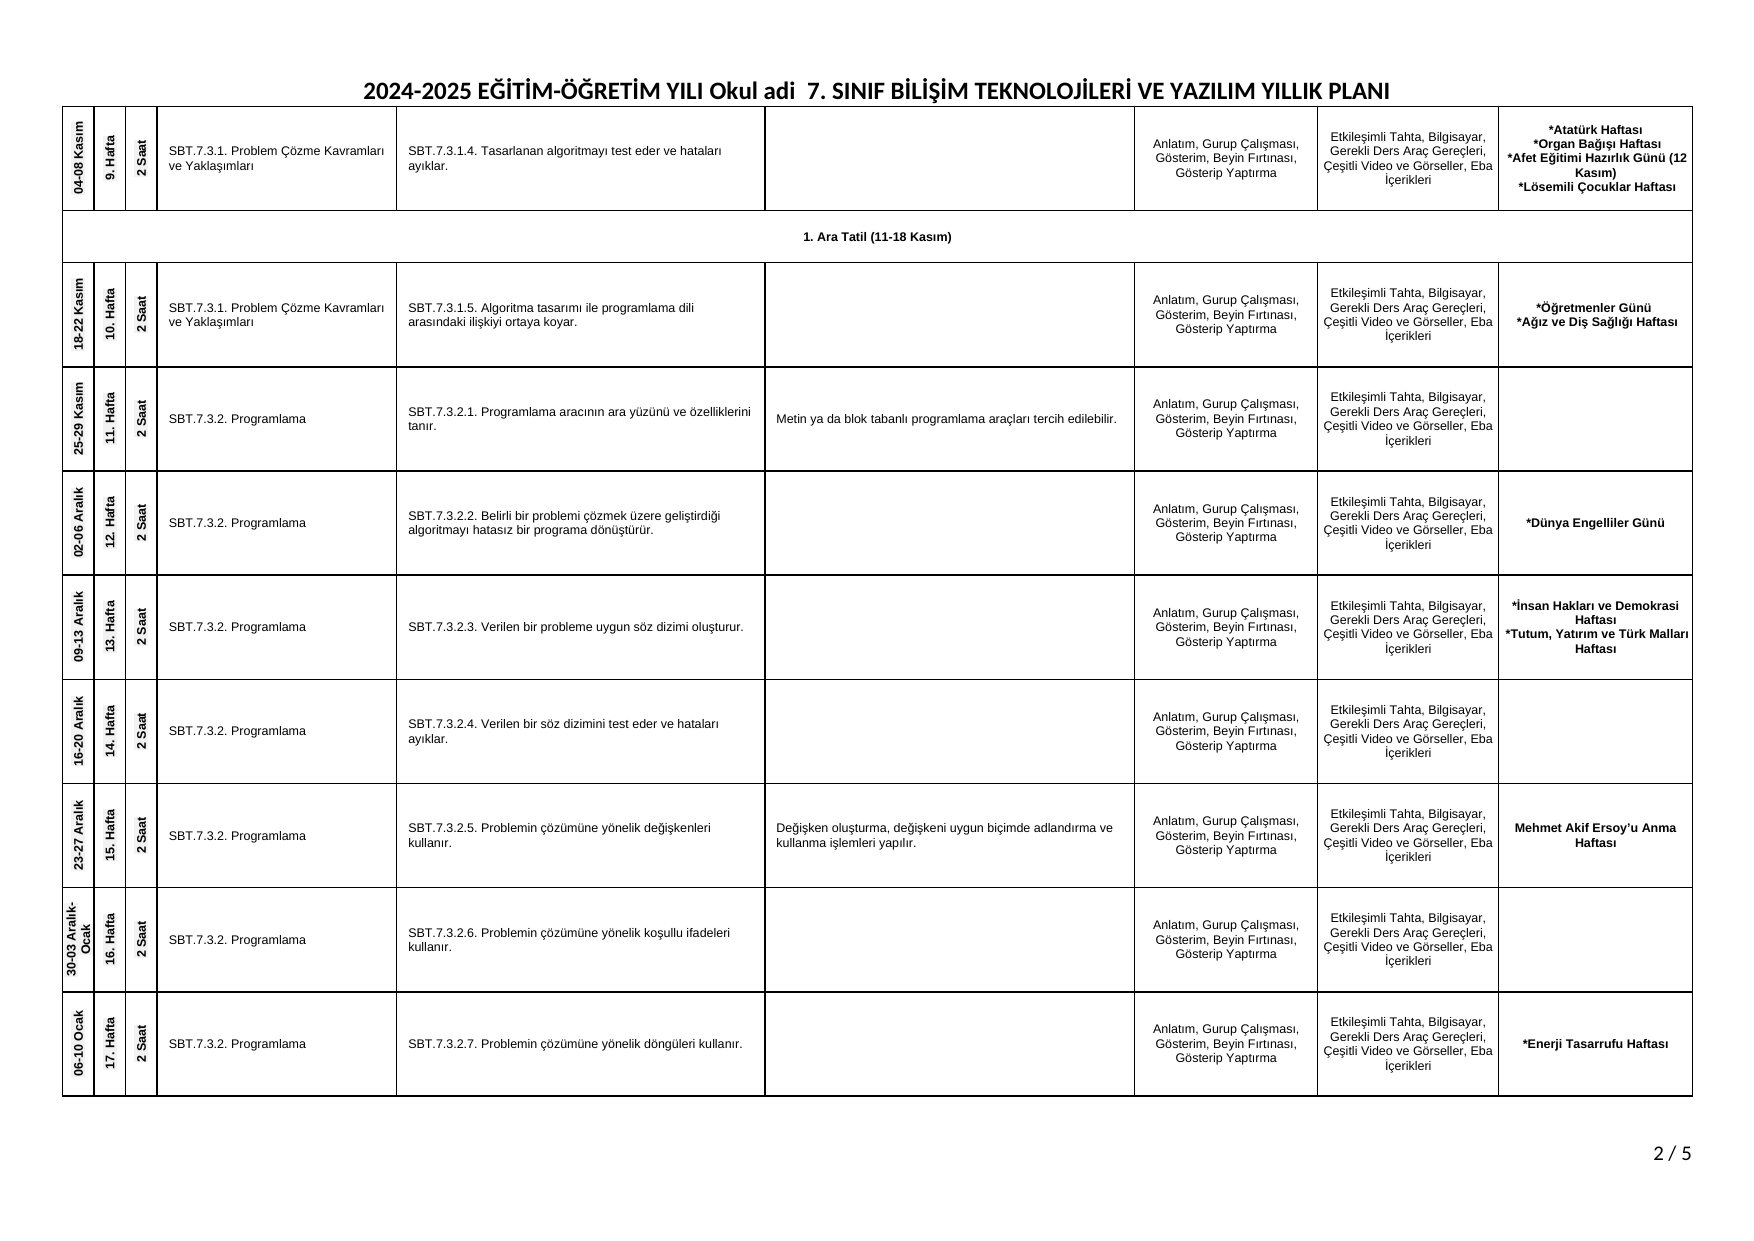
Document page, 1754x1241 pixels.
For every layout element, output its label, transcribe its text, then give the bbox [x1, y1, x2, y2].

table_cell SBT.7.3.2.2. Belirli bir problemi çözmek üzere geliştirdiği algoritmayı hatasız bir programa dönüştürür. [397, 472, 764, 574]
table_cell 15. Hafta [95, 784, 125, 887]
table_cell Anlatım, Gurup Çalışması, Gösterim, Beyin Fırtınası, Gösterip Yaptırma [1135, 368, 1317, 470]
table_cell SBT.7.3.2.3. Verilen bir probleme uygun söz dizimi oluşturur. [397, 576, 764, 678]
table_cell 2 Saat [126, 263, 156, 366]
table_cell SBT.7.3.2. Programlama [158, 888, 396, 991]
table_cell 10. Hafta [95, 263, 125, 366]
table_cell 09-13 Aralık [63, 576, 93, 678]
table_cell SBT.7.3.2. Programlama [158, 472, 396, 574]
table_cell 30-03 Aralık-Ocak [63, 888, 93, 991]
table_cell *Atatürk Haftası *Organ Bağışı Haftası *Afet Eğitimi Hazırlık Günü (12 Kasım) *Lösemili Çocuklar Haftası [1499, 107, 1692, 210]
table_cell SBT.7.3.2.5. Problemin çözümüne yönelik değişkenleri kullanır. [397, 784, 764, 887]
table_cell Etkileşimli Tahta, Bilgisayar, Gerekli Ders Araç Gereçleri, Çeşitli Video ve Görseller, Eba İçerikleri [1318, 472, 1498, 574]
table_cell 06-10 Ocak [63, 993, 93, 1095]
table_cell 16. Hafta [95, 888, 125, 991]
table_cell 2 Saat [126, 576, 156, 678]
table_cell 16-20 Aralık [63, 680, 93, 783]
table_cell Anlatım, Gurup Çalışması, Gösterim, Beyin Fırtınası, Gösterip Yaptırma [1135, 472, 1317, 574]
table_cell Anlatım, Gurup Çalışması, Gösterim, Beyin Fırtınası, Gösterip Yaptırma [1135, 888, 1317, 991]
table_cell 23-27 Aralık [63, 784, 93, 887]
table_cell SBT.7.3.2.4. Verilen bir söz dizimini test eder ve hataları ayıklar. [397, 680, 764, 783]
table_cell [158, 993, 396, 1095]
table_cell Anlatım, Gurup Çalışması, Gösterim, Beyin Fırtınası, Gösterip Yaptırma [1135, 576, 1317, 678]
table_cell SBT.7.3.2. Programlama [158, 680, 396, 783]
table_cell [766, 107, 1134, 210]
table_cell Etkileşimli Tahta, Bilgisayar, Gerekli Ders Araç Gereçleri, Çeşitli Video ve Görseller, Eba İçerikleri [1318, 263, 1498, 366]
table_cell SBT.7.3.2.6. Problemin çözümüne yönelik koşullu ifadeleri kullanır. [397, 888, 764, 991]
table_cell 17. Hafta [95, 993, 125, 1095]
table_cell Etkileşimli Tahta, Bilgisayar, Gerekli Ders Araç Gereçleri, Çeşitli Video ve Görseller, Eba İçerikleri [1318, 888, 1498, 991]
table_cell 14. Hafta [95, 680, 125, 783]
table_cell 1. Ara Tatil (11-18 Kasım) [63, 211, 1692, 262]
table_cell SBT.7.3.2. Programlama [158, 784, 396, 887]
table_cell 2 Saat [126, 107, 156, 210]
table_cell Anlatım, Gurup Çalışması, Gösterim, Beyin Fırtınası, Gösterip Yaptırma [1135, 680, 1317, 783]
table_cell 13. Hafta [95, 576, 125, 678]
table_cell *İnsan Hakları ve Demokrasi Haftası *Tutum, Yatırım ve Türk Malları Haftası [1499, 576, 1692, 678]
table_cell Etkileşimli Tahta, Bilgisayar, Gerekli Ders Araç Gereçleri, Çeşitli Video ve Görseller, Eba İçerikleri [1318, 784, 1498, 887]
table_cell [1135, 107, 1317, 210]
table_cell SBT.7.3.1.5. Algoritma tasarımı ile programlama dili arasındaki ilişkiyi ortaya koyar. [397, 263, 764, 366]
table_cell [1318, 107, 1498, 210]
table_cell [766, 888, 1134, 991]
table_cell [766, 680, 1134, 783]
table_cell Etkileşimli Tahta, Bilgisayar, Gerekli Ders Araç Gereçleri, Çeşitli Video ve Görseller, Eba İçerikleri [1318, 576, 1498, 678]
table_cell 12. Hafta [95, 472, 125, 574]
table_cell *Öğretmenler Günü *Ağız ve Diş Sağlığı Haftası [1499, 263, 1692, 366]
table_cell SBT.7.3.1.4. Tasarlanan algoritmayı test eder ve hataları ayıklar. [397, 107, 764, 210]
table_cell *Enerji Tasarrufu Haftası [1499, 993, 1692, 1095]
table_cell [1499, 680, 1692, 783]
table_cell 2 Saat [126, 680, 156, 783]
table_cell [766, 263, 1134, 366]
table_cell Metin ya da blok tabanlı programlama araçları tercih edilebilir. [766, 368, 1134, 470]
table_cell 2 Saat [126, 368, 156, 470]
table_cell 11. Hafta [95, 368, 125, 470]
table_cell SBT.7.3.2. Programlama [158, 576, 396, 678]
table_cell 9. Hafta [95, 107, 125, 210]
table_cell SBT.7.3.2. Programlama [158, 368, 396, 470]
table_cell Mehmet Akif Ersoy’u Anma Haftası [1499, 784, 1692, 887]
table_cell Anlatım, Gurup Çalışması, Gösterim, Beyin Fırtınası, Gösterip Yaptırma [1135, 784, 1317, 887]
table_cell 2 Saat [126, 472, 156, 574]
table_cell [766, 576, 1134, 678]
table_cell 18-22 Kasım [63, 263, 93, 366]
table_cell Anlatım, Gurup Çalışması, Gösterim, Beyin Fırtınası, Gösterip Yaptırma [1135, 263, 1317, 366]
table_cell [1499, 888, 1692, 991]
table_cell Değişken oluşturma, değişkeni uygun biçimde adlandırma ve kullanma işlemleri yapılır. [766, 784, 1134, 887]
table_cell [1135, 993, 1317, 1095]
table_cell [1318, 993, 1498, 1095]
table_cell *Dünya Engelliler Günü [1499, 472, 1692, 574]
table_cell 2 Saat [126, 993, 156, 1095]
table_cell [158, 107, 396, 210]
table_cell [766, 472, 1134, 574]
table_cell 2 Saat [126, 784, 156, 887]
table_cell SBT.7.3.2.1. Programlama aracının ara yüzünü ve özelliklerini tanır. [397, 368, 764, 470]
table_cell Etkileşimli Tahta, Bilgisayar, Gerekli Ders Araç Gereçleri, Çeşitli Video ve Görseller, Eba İçerikleri [1318, 680, 1498, 783]
table_cell 04-08 Kasım [63, 107, 93, 210]
table_cell 02-06 Aralık [63, 472, 93, 574]
table_cell 2 Saat [126, 888, 156, 991]
table_cell SBT.7.3.2.7. Problemin çözümüne yönelik döngüleri kullanır. [397, 993, 764, 1095]
table_cell [1499, 368, 1692, 470]
table_cell Etkileşimli Tahta, Bilgisayar, Gerekli Ders Araç Gereçleri, Çeşitli Video ve Görseller, Eba İçerikleri [1318, 368, 1498, 470]
table_cell 25-29 Kasım [63, 368, 93, 470]
table_cell [766, 993, 1134, 1095]
table_cell SBT.7.3.1. Problem Çözme Kavramları ve Yaklaşımları [158, 263, 396, 366]
